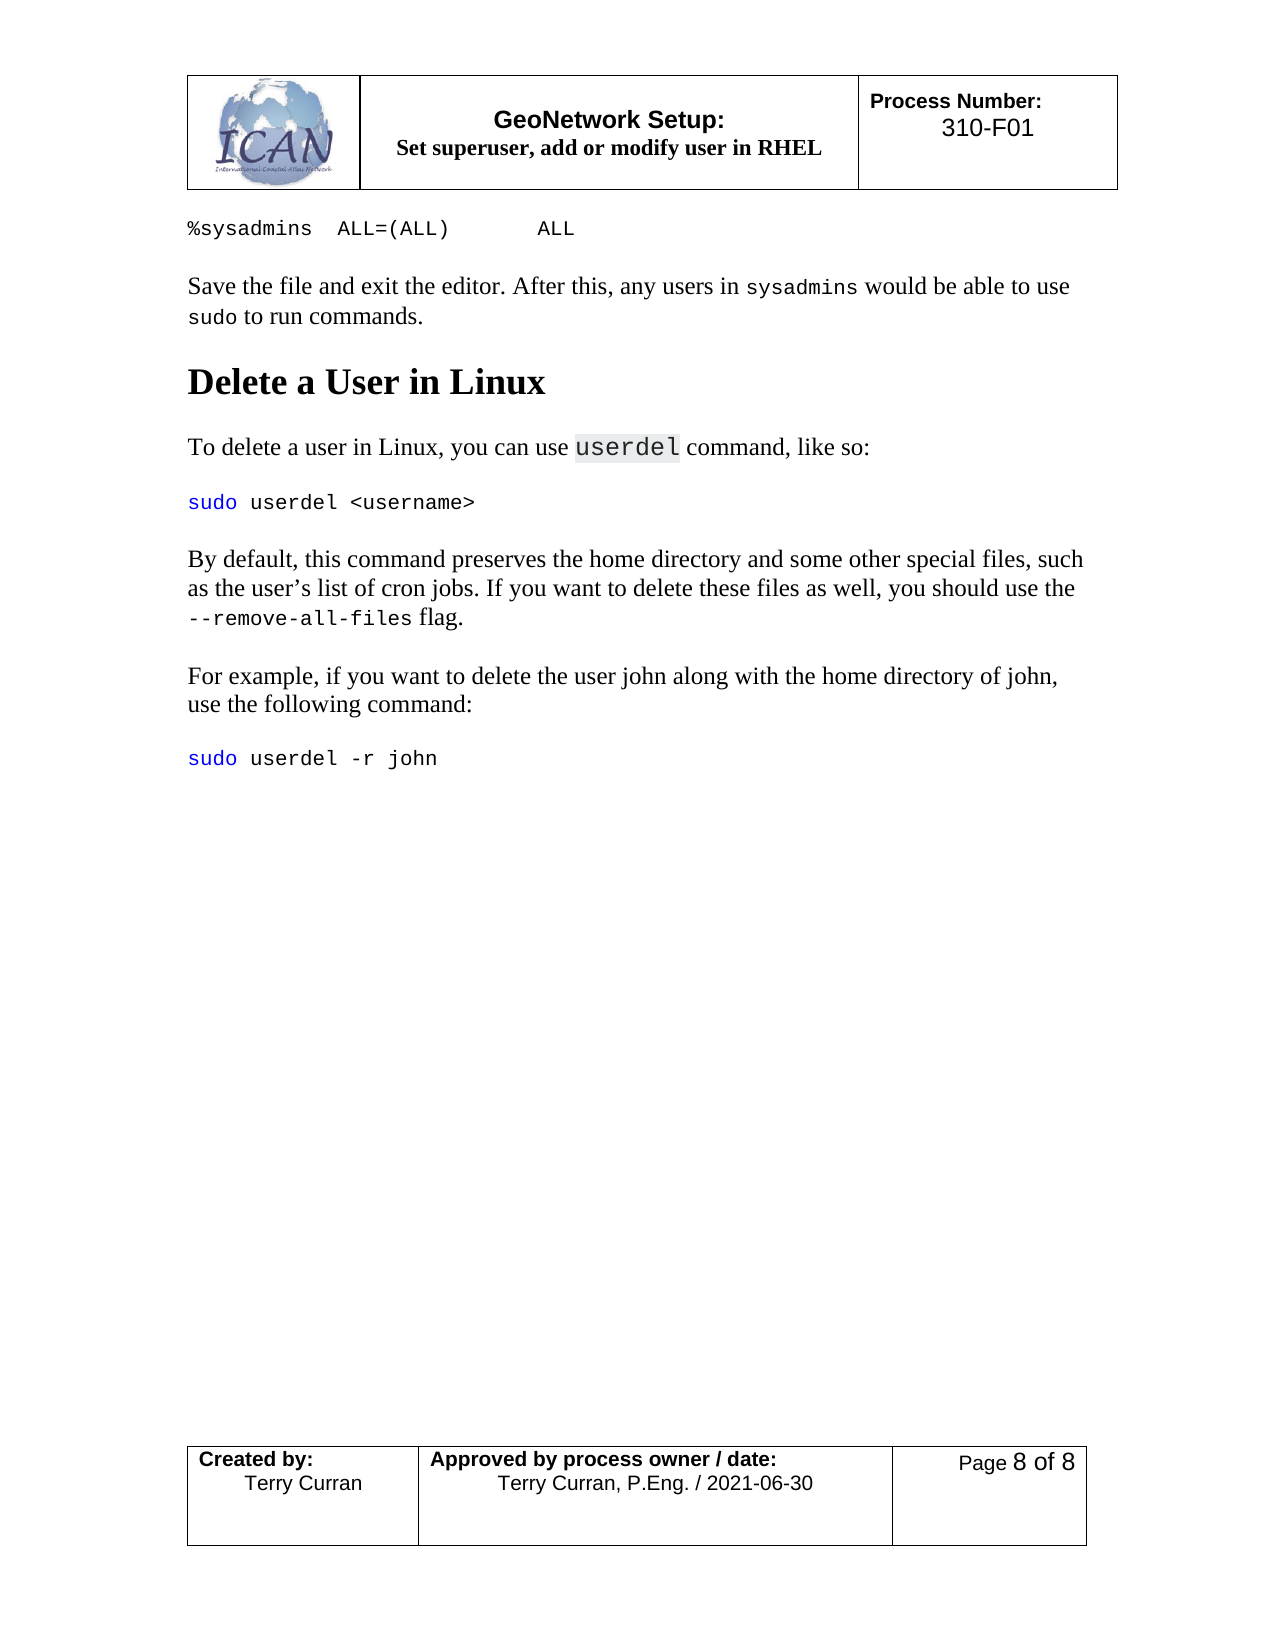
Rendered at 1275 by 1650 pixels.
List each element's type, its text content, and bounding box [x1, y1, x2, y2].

text sudo userdel <username> [187, 492, 1087, 515]
text For example, if you want to delete the user john along with the home directory of john, use the following command: [187, 661, 1087, 718]
text To delete a user in Linux, you can use userdel command, like so: [187, 432, 1087, 463]
list Delete a User in Linux [187, 359, 1087, 403]
text Save the file and exit the editor. After this, any users in sysadmins would be able to use sudo to run commands. [187, 271, 1087, 330]
text By default, this command preserves the home directory and some other special files, such as the user’s list of cron jobs. If you want to delete these files as well, you should use the --remove-all-files flag. [187, 544, 1087, 632]
picture [198, 76, 349, 189]
text sudo userdel -r john [187, 747, 1087, 771]
text %sysadmins ALL=(ALL) ALL [187, 218, 1087, 242]
